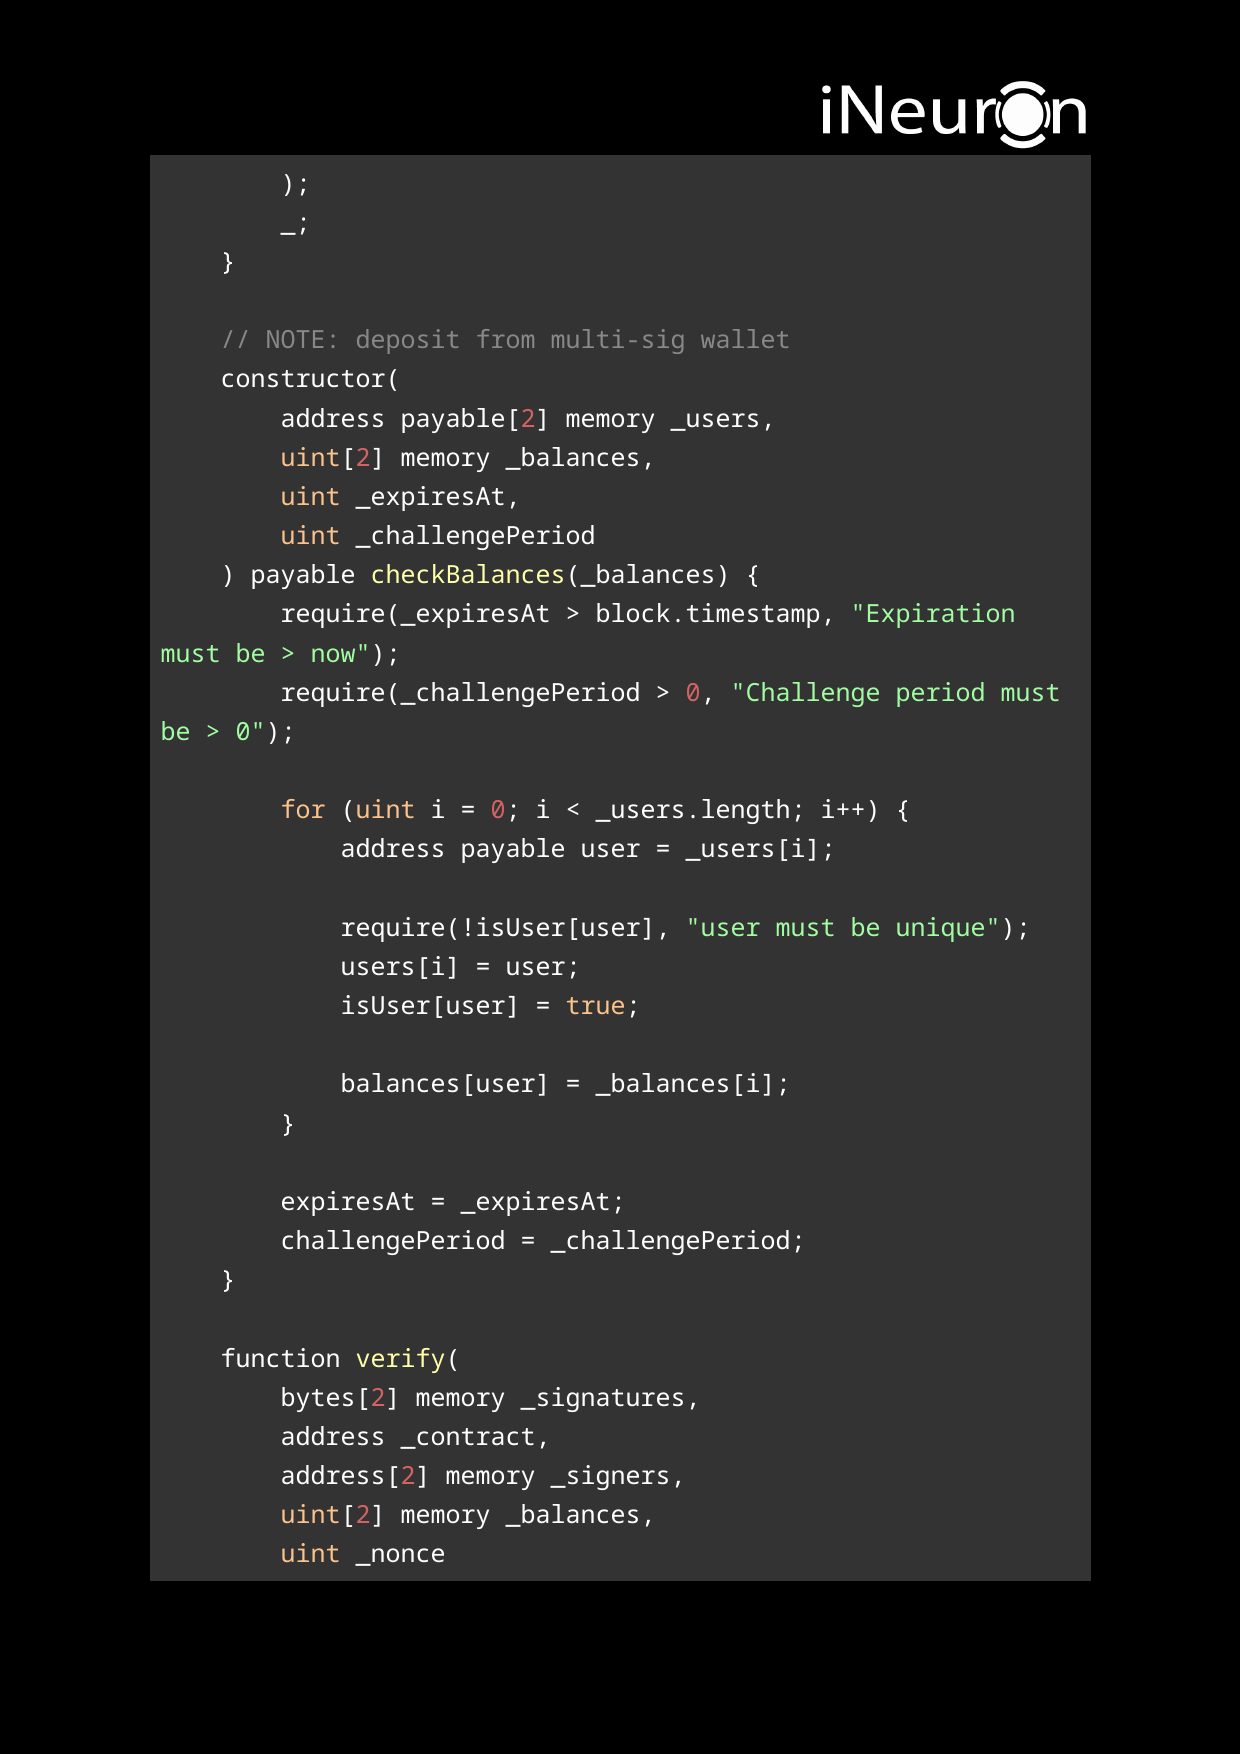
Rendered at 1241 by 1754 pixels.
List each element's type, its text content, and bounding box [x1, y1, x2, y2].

picture [817, 75, 1091, 151]
